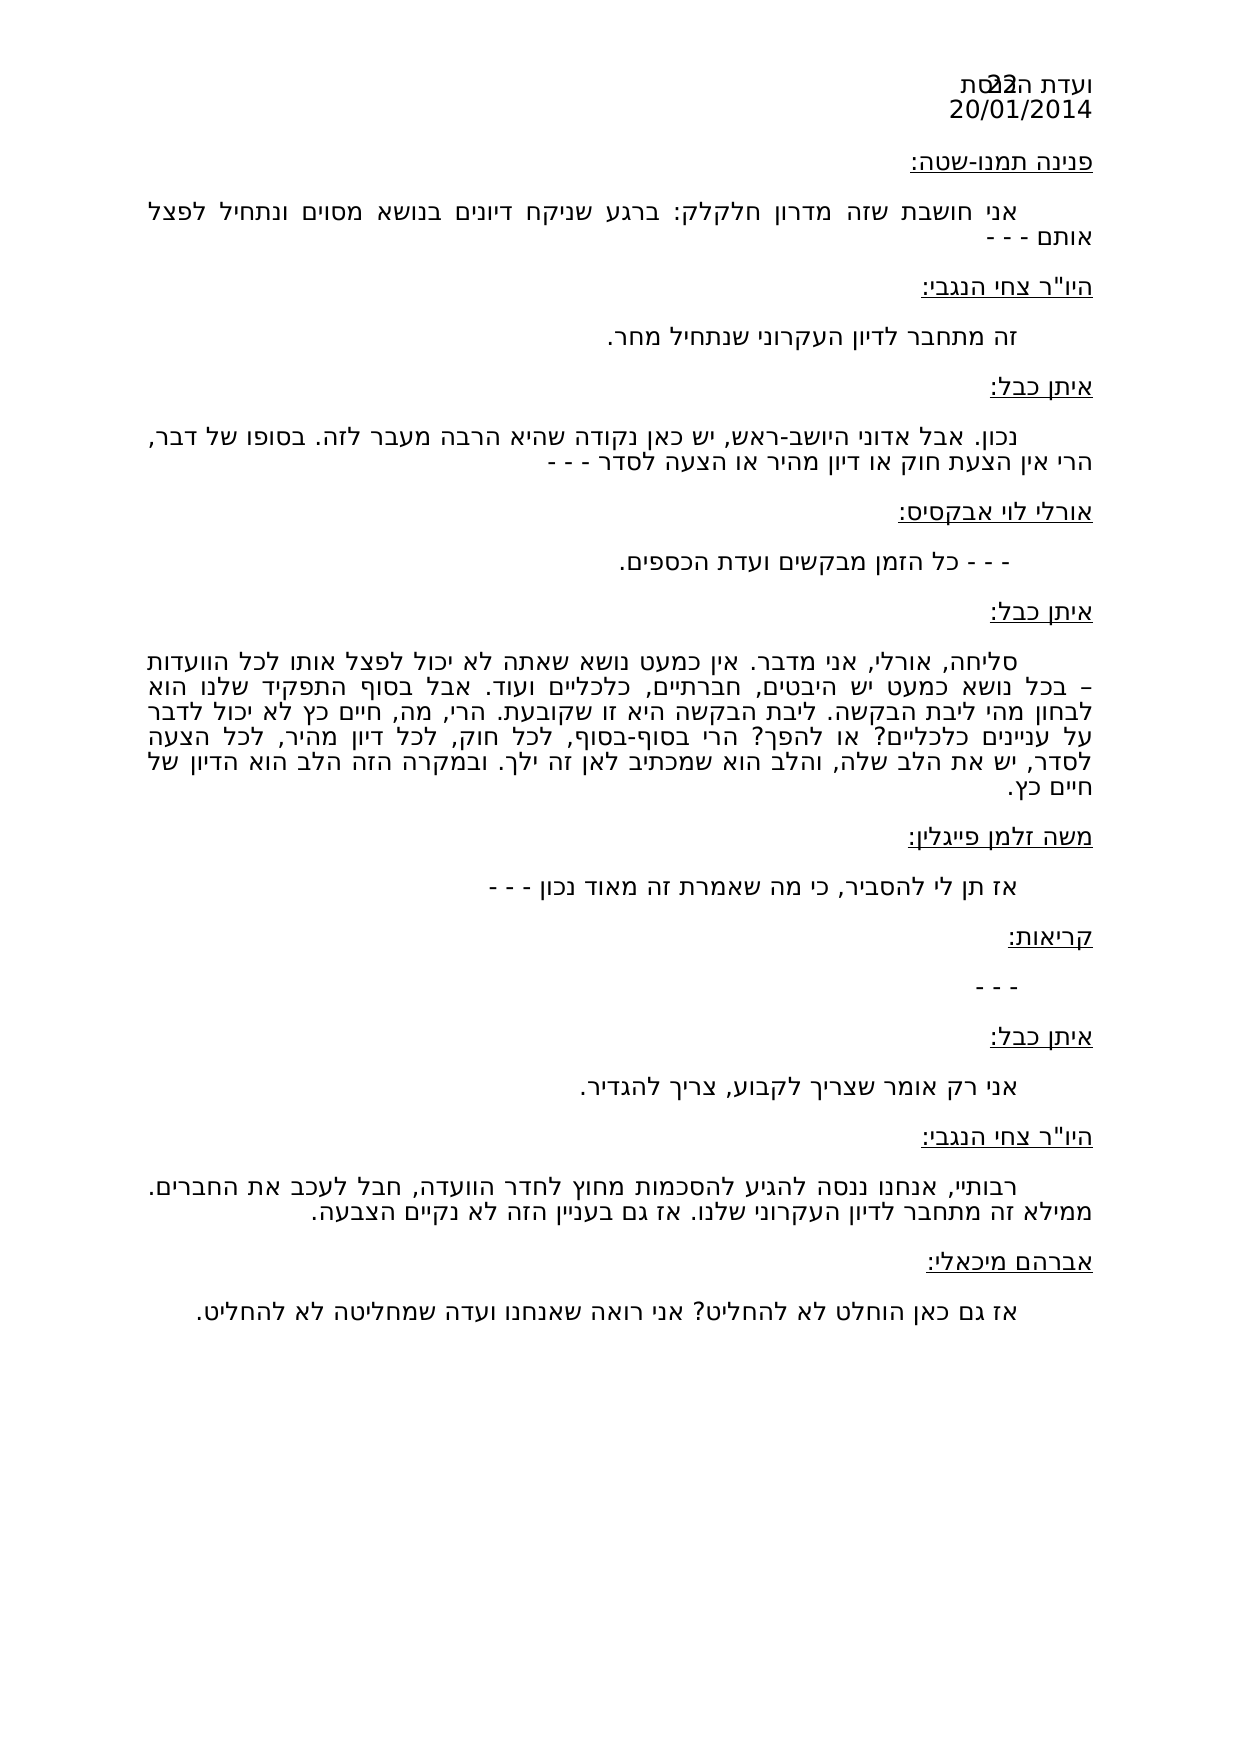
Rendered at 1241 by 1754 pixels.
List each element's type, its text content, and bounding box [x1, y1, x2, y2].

text סליחה, אורלי, אני מדבר. אין כמעט נושא שאתה לא יכול לפצל אותו לכל הוועדות – בכל נושא כמעט יש היבטים, חברתיים, כלכליים ועוד. אבל בסוף התפקיד שלנו הוא לבחון מהי ליבת הבקשה. ליבת הבקשה היא זו שקובעת. הרי, מה, חיים כץ לא יכול לדבר על עניינים כלכליים? או להפך? הרי בסוף-בסוף, לכל חוק, לכל דיון מהיר, לכל הצעה לסדר, יש את הלב שלה, והלב הוא שמכתיב לאן זה ילך. ובמקרה הזה הלב הוא הדיון של חיים כץ. [147, 650, 1093, 800]
text רבותיי, אנחנו ננסה להגיע להסכמות מחוץ לחדר הוועדה, חבל לעכב את החברים. ממילא זה מתחבר לדיון העקרוני שלנו. אז גם בעניין הזה לא נקיים הצבעה. [147, 1175, 1093, 1225]
text זה מתחבר לדיון העקרוני שנתחיל מחר. [147, 325, 1093, 350]
text פנינה תמנו-שטה: [147, 150, 1093, 175]
text היו"ר צחי הנגבי: [147, 275, 1093, 300]
text משה זלמן פייגלין: [147, 825, 1093, 850]
text נכון. אבל אדוני היושב-ראש, יש כאן נקודה שהיא הרבה מעבר לזה. בסופו של דבר, הרי אין הצעת חוק או דיון מהיר או הצעה לסדר - - - [147, 425, 1093, 475]
text איתן כבל: [147, 375, 1093, 400]
text אז תן לי להסביר, כי מה שאמרת זה מאוד נכון - - - [147, 875, 1093, 900]
text איתן כבל: [147, 1025, 1093, 1050]
text אורלי לוי אבקסיס: [147, 500, 1093, 525]
text קריאות: [147, 925, 1093, 950]
text אני רק אומר שצריך לקבוע, צריך להגדיר. [147, 1075, 1093, 1100]
text אני חושבת שזה מדרון חלקלק: ברגע שניקח דיונים בנושא מסוים ונתחיל לפצל אותם - - - [147, 200, 1093, 250]
text - - - [147, 975, 1093, 1000]
text אברהם מיכאלי: [147, 1250, 1093, 1275]
text היו"ר צחי הנגבי: [147, 1125, 1093, 1150]
text איתן כבל: [147, 600, 1093, 625]
text - - - כל הזמן מבקשים ועדת הכספים. [147, 550, 1093, 575]
text אז גם כאן הוחלט לא להחליט? אני רואה שאנחנו ועדה שמחליטה לא להחליט. [147, 1300, 1093, 1325]
